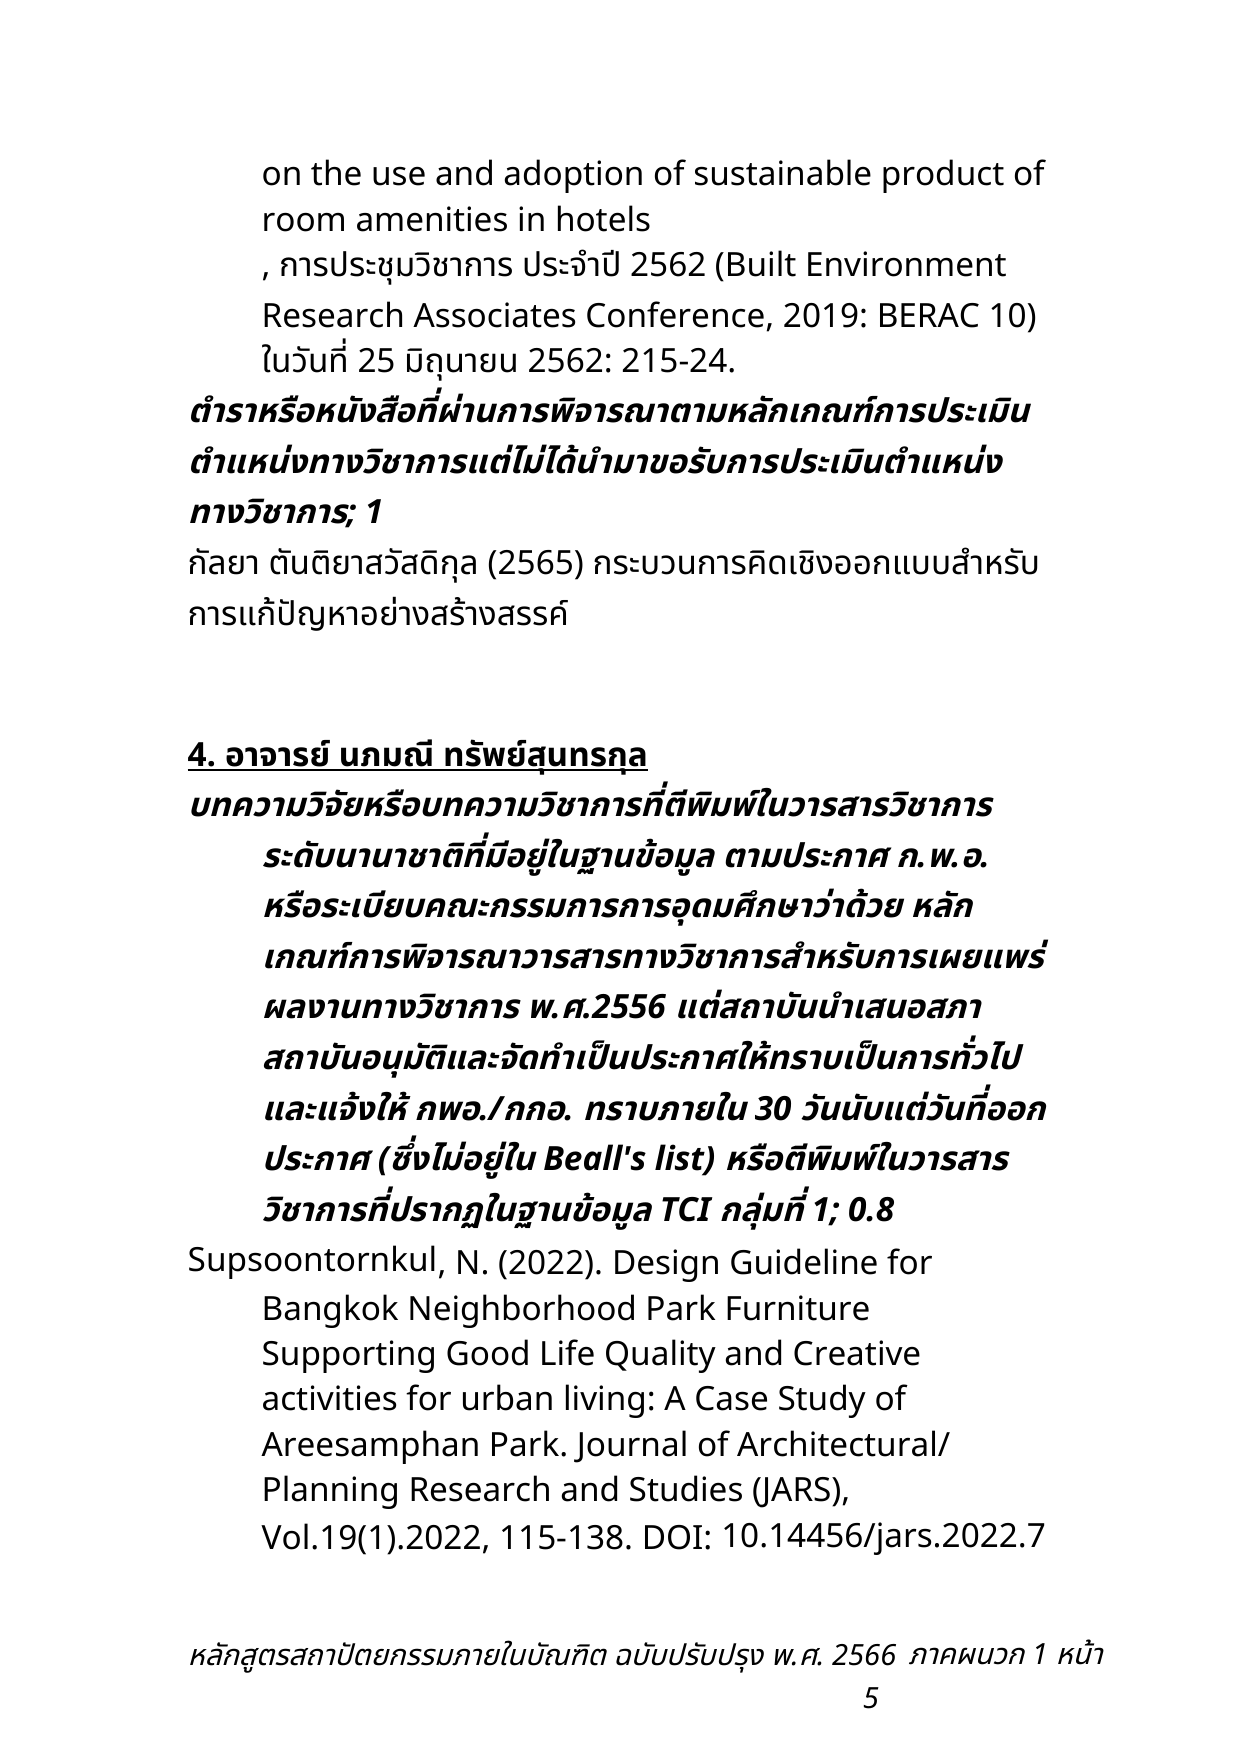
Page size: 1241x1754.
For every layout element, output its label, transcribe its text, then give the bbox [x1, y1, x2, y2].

text 4. อาจารย์ นภมณี ทรัพย์สุนทรกุล [187, 731, 1053, 781]
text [187, 150, 1053, 387]
text บทความวิจัยหรือบทความวิชาการที่ตีพิมพ์ในวารสารวิชาการระดับนานาชาติที่มีอยู่ในฐานข้อมูล ตามประกาศ ก.พ.อ. หรือระเบียบคณะกรรมการการอุดมศึกษาว่าด้วย หลักเกณฑ์การพิจารณาวารสารทางวิชาการสำหรับการเผยแพร่ผลงานทางวิชาการ พ.ศ.2556 แต่สถาบันนำเสนอสภาสถาบันอนุมัติและจัดทำเป็นประกาศให้ทราบเป็นการทั่วไป และแจ้งให้ กพอ./กกอ. ทราบภายใน 30 วันนับแต่วันที่ออกประกาศ (ซึ่งไม่อยู่ใน Beall's list) หรือตีพิมพ์ในวารสารวิชาการที่ปรากฏในฐานข้อมูล TCI กลุ่มที่ 1; 0.8 [187, 781, 1053, 1236]
text ตำราหรือหนังสือที่ผ่านการพิจารณาตามหลักเกณฑ์การประเมินตำแหน่งทางวิชาการแต่ไม่ได้นำมาขอรับการประเมินตำแหน่งทางวิชาการ; 1 [187, 387, 1053, 539]
text กัลยา ตันติยาสวัสดิกุล (2565) กระบวนการคิดเชิงออกแบบสำหรับการแก้ปัญหาอย่างสร้างสรรค์ [187, 539, 1053, 640]
text Supsoontornkul, N. (2022). Design Guideline for Bangkok Neighborhood Park Furniture Supporting Good Life Quality and Creative activities for urban living: A Case Study of Areesamphan Park. Journal of Architectural/ Planning Research and Studies (JARS), Vol.19(1).2022, 115-138. DOI: 10.14456/jars.2022.7 [187, 1236, 1053, 1559]
